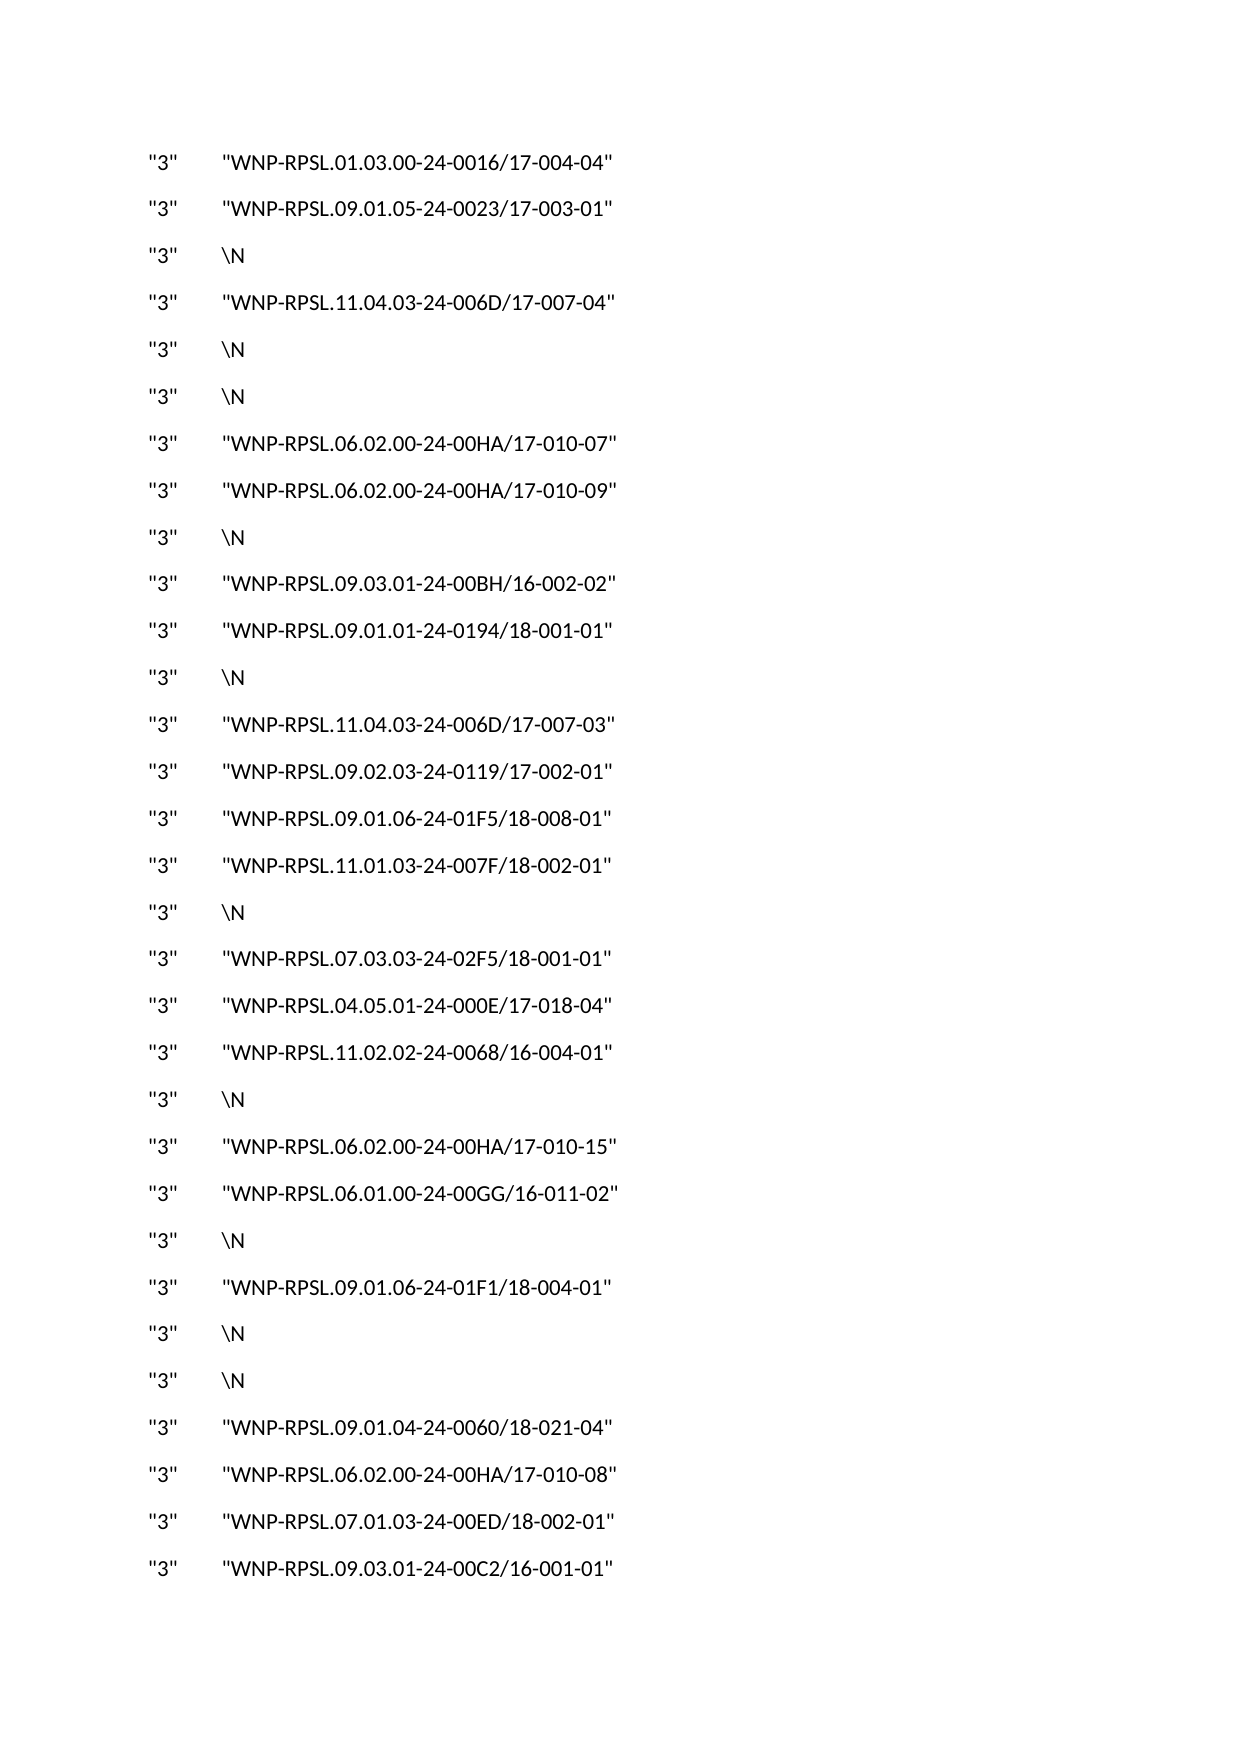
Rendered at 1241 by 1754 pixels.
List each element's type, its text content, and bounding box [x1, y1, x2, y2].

text "3" "WNP-RPSL.11.04.03-24-006D/17-007-03" [148, 710, 1093, 738]
text "3" \N [148, 1085, 1093, 1113]
text "3" "WNP-RPSL.07.03.03-24-02F5/18-001-01" [148, 944, 1093, 972]
text "3" "WNP-RPSL.11.04.03-24-006D/17-007-04" [148, 288, 1093, 316]
text "3" \N [148, 1366, 1093, 1394]
text "3" "WNP-RPSL.09.01.06-24-01F1/18-004-01" [148, 1273, 1093, 1301]
text "3" "WNP-RPSL.09.01.01-24-0194/18-001-01" [148, 616, 1093, 644]
text "3" \N [148, 335, 1093, 363]
text "3" \N [148, 1319, 1093, 1347]
text "3" "WNP-RPSL.09.03.01-24-00BH/16-002-02" [148, 569, 1093, 597]
text "3" \N [148, 898, 1093, 926]
text "3" "WNP-RPSL.09.01.06-24-01F5/18-008-01" [148, 804, 1093, 832]
text "3" "WNP-RPSL.07.01.03-24-00ED/18-002-01" [148, 1507, 1093, 1535]
text "3" "WNP-RPSL.01.03.00-24-0016/17-004-04" [148, 148, 1093, 176]
text "3" \N [148, 1226, 1093, 1254]
text "3" "WNP-RPSL.09.01.05-24-0023/17-003-01" [148, 194, 1093, 222]
text "3" "WNP-RPSL.06.01.00-24-00GG/16-011-02" [148, 1179, 1093, 1207]
text "3" \N [148, 663, 1093, 691]
text "3" "WNP-RPSL.06.02.00-24-00HA/17-010-09" [148, 476, 1093, 504]
text "3" "WNP-RPSL.06.02.00-24-00HA/17-010-08" [148, 1460, 1093, 1488]
text "3" "WNP-RPSL.11.01.03-24-007F/18-002-01" [148, 851, 1093, 879]
text "3" "WNP-RPSL.11.02.02-24-0068/16-004-01" [148, 1038, 1093, 1066]
text "3" "WNP-RPSL.06.02.00-24-00HA/17-010-07" [148, 429, 1093, 457]
text "3" "WNP-RPSL.04.05.01-24-000E/17-018-04" [148, 991, 1093, 1019]
text "3" "WNP-RPSL.06.02.00-24-00HA/17-010-15" [148, 1132, 1093, 1160]
text "3" "WNP-RPSL.09.02.03-24-0119/17-002-01" [148, 757, 1093, 785]
text "3" \N [148, 241, 1093, 269]
text "3" "WNP-RPSL.09.01.04-24-0060/18-021-04" [148, 1413, 1093, 1441]
text "3" "WNP-RPSL.09.03.01-24-00C2/16-001-01" [148, 1554, 1093, 1582]
text "3" \N [148, 382, 1093, 410]
text "3" \N [148, 523, 1093, 551]
